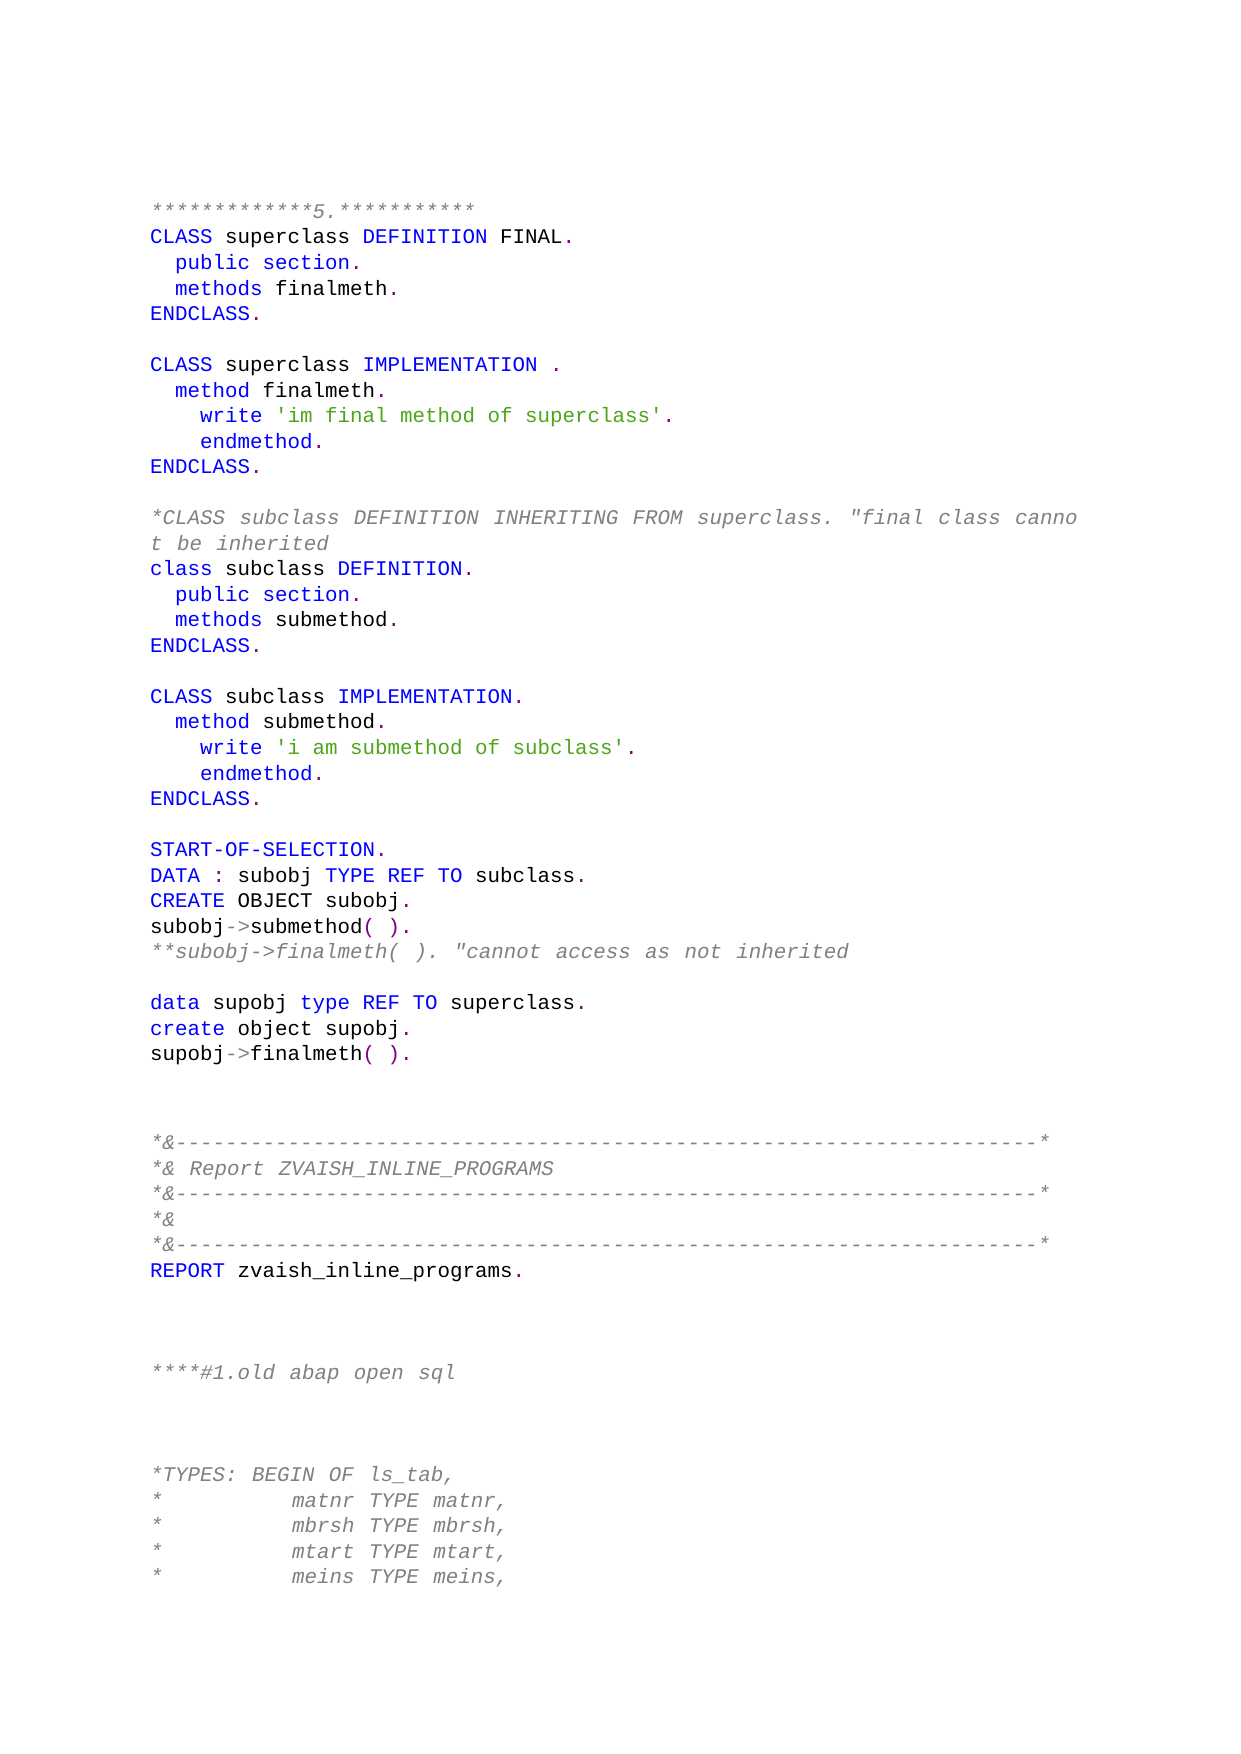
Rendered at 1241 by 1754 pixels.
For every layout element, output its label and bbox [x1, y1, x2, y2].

text [150, 1132, 1090, 1590]
text [150, 150, 1090, 1067]
